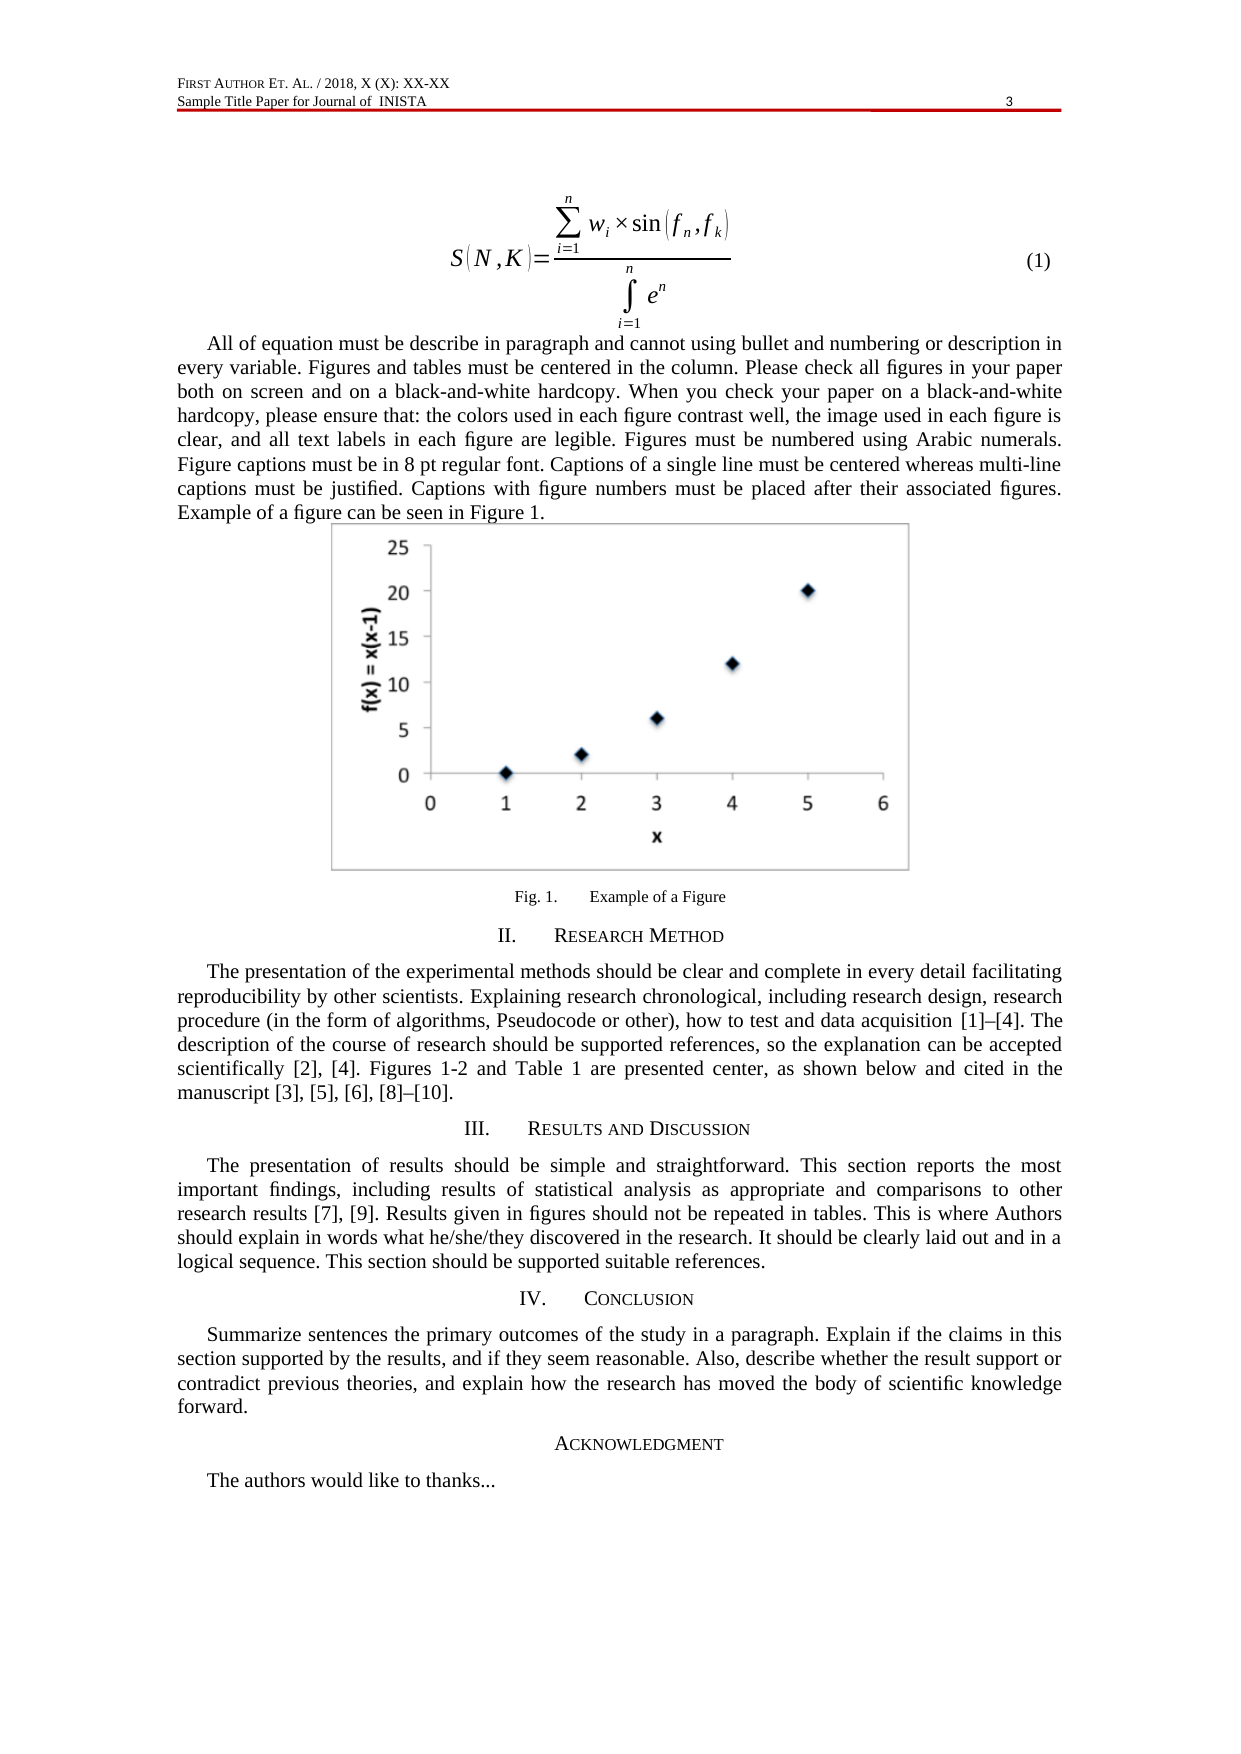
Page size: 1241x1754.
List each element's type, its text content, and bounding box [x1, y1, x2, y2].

text The presentation of results should be simple and straightforward. This section reports the most important ﬁndings, including results of statistical analysis as appropriate and comparisons to other research results [7], [9]. Results given in ﬁgures should not be repeated in tables. This is where Authors should explain in words what he/she/they discovered in the research. It should be clearly laid out and in a logical sequence. This section should be supported suitable references. [177, 1153, 1063, 1273]
text All of equation must be describe in paragraph and cannot using bullet and numbering or description in every variable. Figures and tables must be centered in the column. Please check all ﬁgures in your paper both on screen and on a black-and-white hardcopy. When you check your paper on a black-and-white hardcopy, please ensure that: the colors used in each ﬁgure contrast well, the image used in each ﬁgure is clear, and all text labels in each ﬁgure are legible. Figures must be numbered using Arabic numerals. Figure captions must be in 8 pt regular font. Captions of a single line must be centered whereas multi-line captions must be justiﬁed. Captions with ﬁgure numbers must be placed after their associated ﬁgures. Example of a ﬁgure can be seen in Figure 1. [177, 331, 1063, 524]
subtitle Results and Discussion [177, 1116, 1063, 1140]
text Example of a Figure [177, 887, 1063, 906]
text The presentation of the experimental methods should be clear and complete in every detail facilitating reproducibility by other scientists. Explaining research chronological, including research design, research procedure (in the form of algorithms, Pseudocode or other), how to test and data acquisition [1]–[4]. The description of the course of research should be supported references, so the explanation can be accepted scientifically [2], [4]. Figures 1-2 and Table 1 are presented center, as shown below and cited in the manuscript [3], [5], [6], [8]–[10]. [177, 959, 1063, 1104]
subtitle Acknowledgment [214, 1431, 1063, 1455]
subtitle Conclusion [177, 1286, 1063, 1310]
table_header (1) [1004, 177, 1062, 331]
subtitle Research Method [177, 923, 1063, 947]
table_header [177, 177, 1004, 331]
picture [330, 523, 910, 871]
text The authors would like to thanks... [177, 1468, 1063, 1492]
text Summarize sentences the primary outcomes of the study in a paragraph. Explain if the claims in this section supported by the results, and if they seem reasonable. Also, describe whether the result support or contradict previous theories, and explain how the research has moved the body of scientiﬁc knowledge forward. [177, 1322, 1063, 1418]
